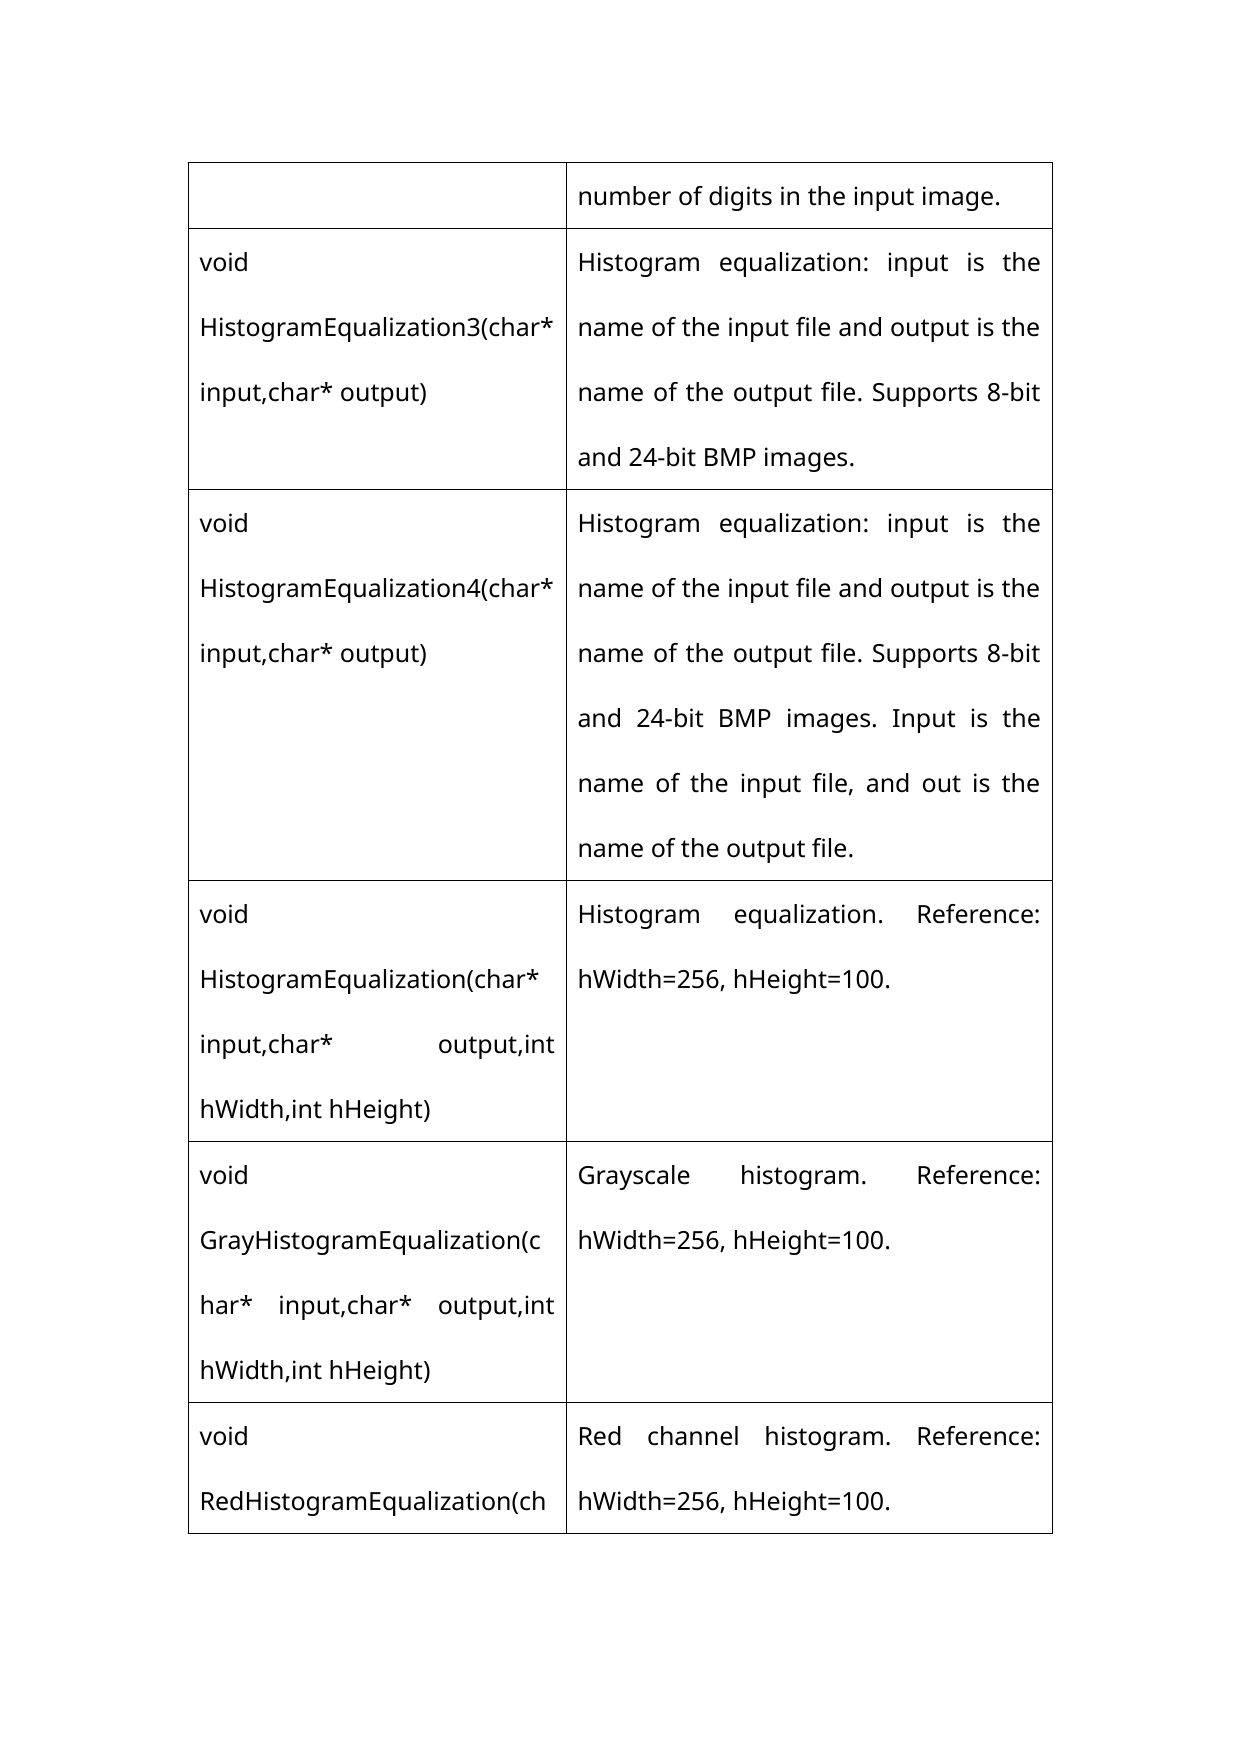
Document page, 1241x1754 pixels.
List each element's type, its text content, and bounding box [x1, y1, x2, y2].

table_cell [189, 163, 566, 228]
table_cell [567, 1403, 1052, 1533]
table_cell void HistogramEqualization(char* input,char* output,int hWidth,int hHeight) [189, 881, 566, 1141]
table_cell Histogram equalization: input is the name of the input file and output is the name of the output file. Supports 8-bit and 24-bit BMP images. [567, 229, 1052, 489]
table_cell Histogram equalization: input is the name of the input file and output is the name of the output file. Supports 8-bit and 24-bit BMP images. Input is the name of the input file, and out is the name of the output file. [567, 490, 1052, 880]
table_cell Histogram equalization. Reference: hWidth=256, hHeight=100. [567, 881, 1052, 1141]
table_cell void HistogramEqualization3(char* input,char* output) [189, 229, 566, 489]
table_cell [567, 163, 1052, 228]
table_cell Grayscale histogram. Reference: hWidth=256, hHeight=100. [567, 1142, 1052, 1402]
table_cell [189, 1403, 566, 1533]
table_cell void GrayHistogramEqualization(char* input,char* output,int hWidth,int hHeight) [189, 1142, 566, 1402]
table_cell void HistogramEqualization4(char* input,char* output) [189, 490, 566, 880]
